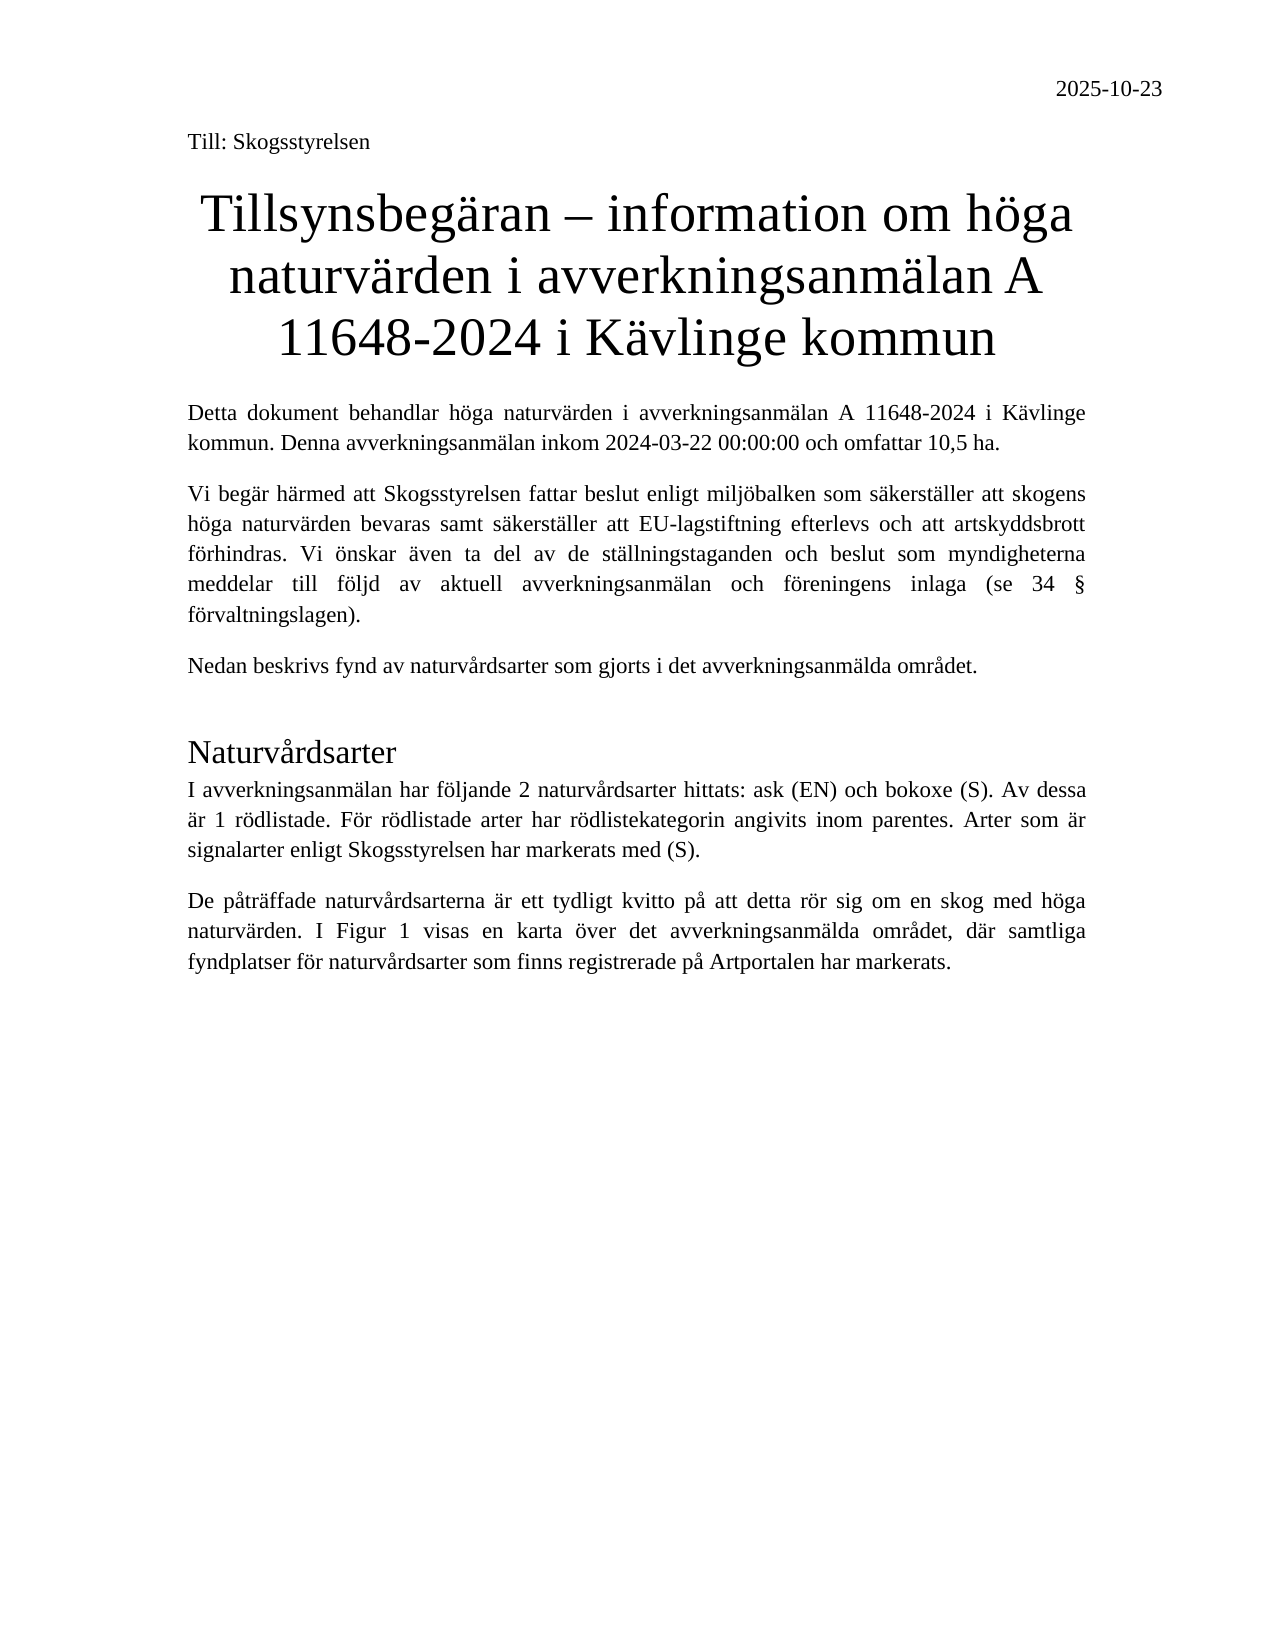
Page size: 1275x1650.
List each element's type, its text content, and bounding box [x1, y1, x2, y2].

title Tillsynsbegäran – information om höga naturvärden i avverkningsanmälan A 11648-2024 i Kävlinge kommun [187, 180, 1087, 367]
text I avverkningsanmälan har följande 2 naturvårdsarter hittats: ask (EN) och bokoxe (S). Av dessa är 1 rödlistade. För rödlistade arter har rödlistekategorin angivits inom parentes. Arter som är signalarter enligt Skogsstyrelsen har markerats med (S). [187, 776, 1087, 863]
text Nedan beskrivs fynd av naturvårdsarter som gjorts i det avverkningsanmälda området. [187, 652, 1087, 678]
subtitle Naturvårdsarter [187, 732, 1087, 770]
text De påträffade naturvårdsarterna är ett tydligt kvitto på att detta rör sig om en skog med höga naturvärden. I Figur 1 visas en karta över det avverkningsanmälda området, där samtliga fyndplatser för naturvårdsarter som finns registrerade på Artportalen har markerats. [187, 887, 1087, 974]
text Detta dokument behandlar höga naturvärden i avverkningsanmälan A 11648-2024 i Kävlinge kommun. Denna avverkningsanmälan inkom 2024-03-22 00:00:00 och omfattar 10,5 ha. [187, 398, 1087, 455]
text Vi begär härmed att Skogsstyrelsen fattar beslut enligt miljöbalken som säkerställer att skogens höga naturvärden bevaras samt säkerställer att EU-lagstiftning efterlevs och att artskyddsbrott förhindras. Vi önskar även ta del av de ställningstaganden och beslut som myndigheterna meddelar till följd av aktuell avverkningsanmälan och föreningens inlaga (se 34 § förvaltningslagen). [187, 480, 1087, 627]
